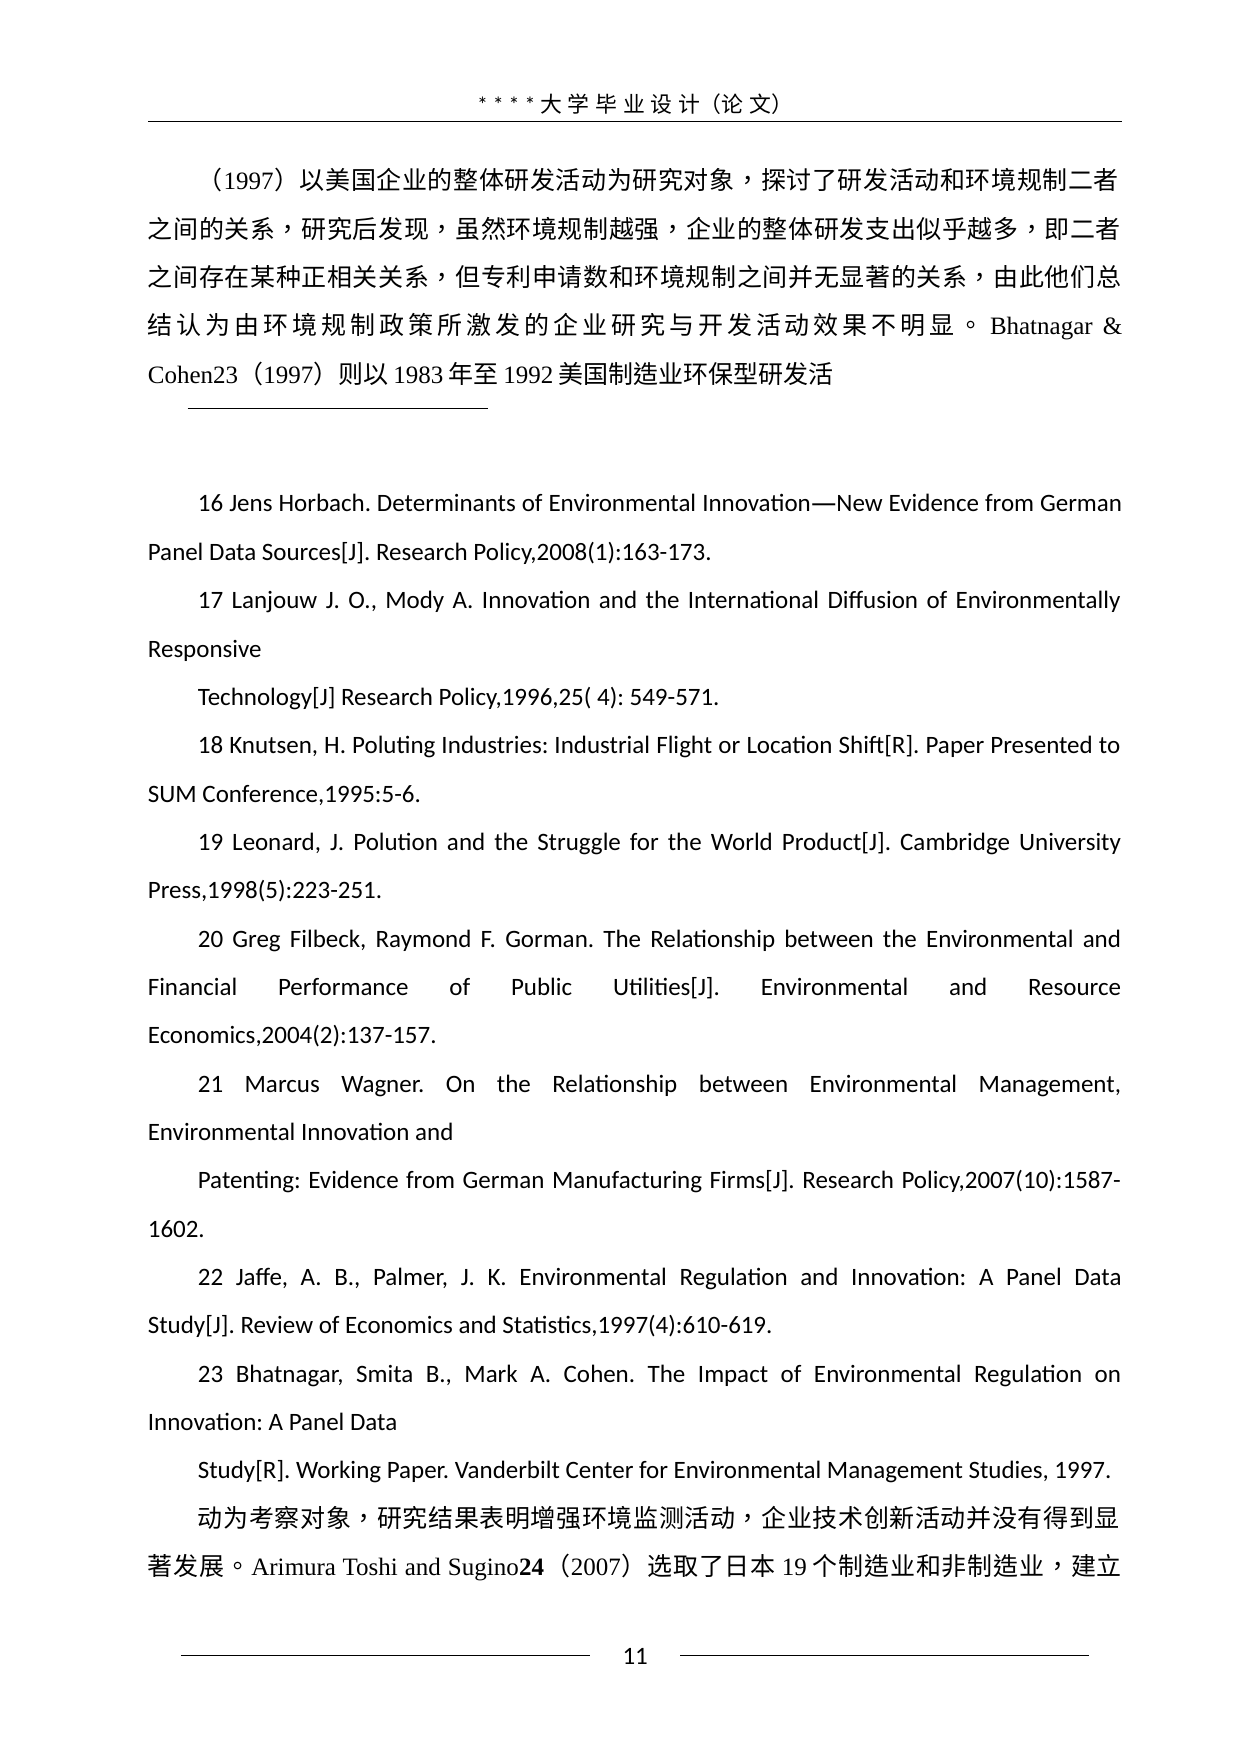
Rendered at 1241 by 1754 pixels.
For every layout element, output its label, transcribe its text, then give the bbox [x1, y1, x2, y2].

text Study[R]. Working Paper. Vanderbilt Center for Environmental Management Studies, 1997. [148, 1437, 1122, 1485]
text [148, 1485, 1122, 1582]
text 22 Jaffe, A. B., Palmer, J. K. Environmental Regulation and Innovation: A Panel Data Study[J]. Review of Economics and Statistics,1997(4):610-619. [148, 1243, 1122, 1340]
text （1997）以美国企业的整体研发活动为研究对象，探讨了研发活动和环境规制二者之间的关系，研究后发现，虽然环境规制越强，企业的整体研发支出似乎越多，即二者之间存在某种正相关关系，但专利申请数和环境规制之间并无显著的关系，由此他们总结认为由环境规制政策所激发的企业研究与开发活动效果不明显。Bhatnagar & Cohen23（1997）则以1983年至1992美国制造业环保型研发活 [148, 148, 1122, 389]
text Patenting: Evidence from German Manufacturing Firms[J]. Research Policy,2007(10):1587-1602. [148, 1147, 1122, 1243]
text 19 Leonard, J. Polution and the Struggle for the World Product[J]. Cambridge University Press,1998(5):223-251. [148, 808, 1122, 905]
text 16 Jens Horbach. Determinants of Environmental Innovation—New Evidence from German Panel Data Sources[J]. Research Policy,2008(1):163-173. [148, 470, 1122, 567]
text 17 Lanjouw J. O., Mody A. Innovation and the International Diffusion of Environmentally Responsive [148, 567, 1122, 663]
text 23 Bhatnagar, Smita B., Mark A. Cohen. The Impact of Environmental Regulation on Innovation: A Panel Data [148, 1340, 1122, 1437]
text 18 Knutsen, H. Poluting Industries: Industrial Flight or Location Shift[R]. Paper Presented to SUM Conference,1995:5-6. [148, 712, 1122, 808]
text 20 Greg Filbeck, Raymond F. Gorman. The Relationship between the Environmental and Financial Performance of Public Utilities[J]. Environmental and Resource Economics,2004(2):137-157. [148, 905, 1122, 1050]
text 21 Marcus Wagner. On the Relationship between Environmental Management, Environmental Innovation and [148, 1050, 1122, 1147]
text Technology[J] Research Policy,1996,25( 4): 549-571. [148, 663, 1122, 712]
